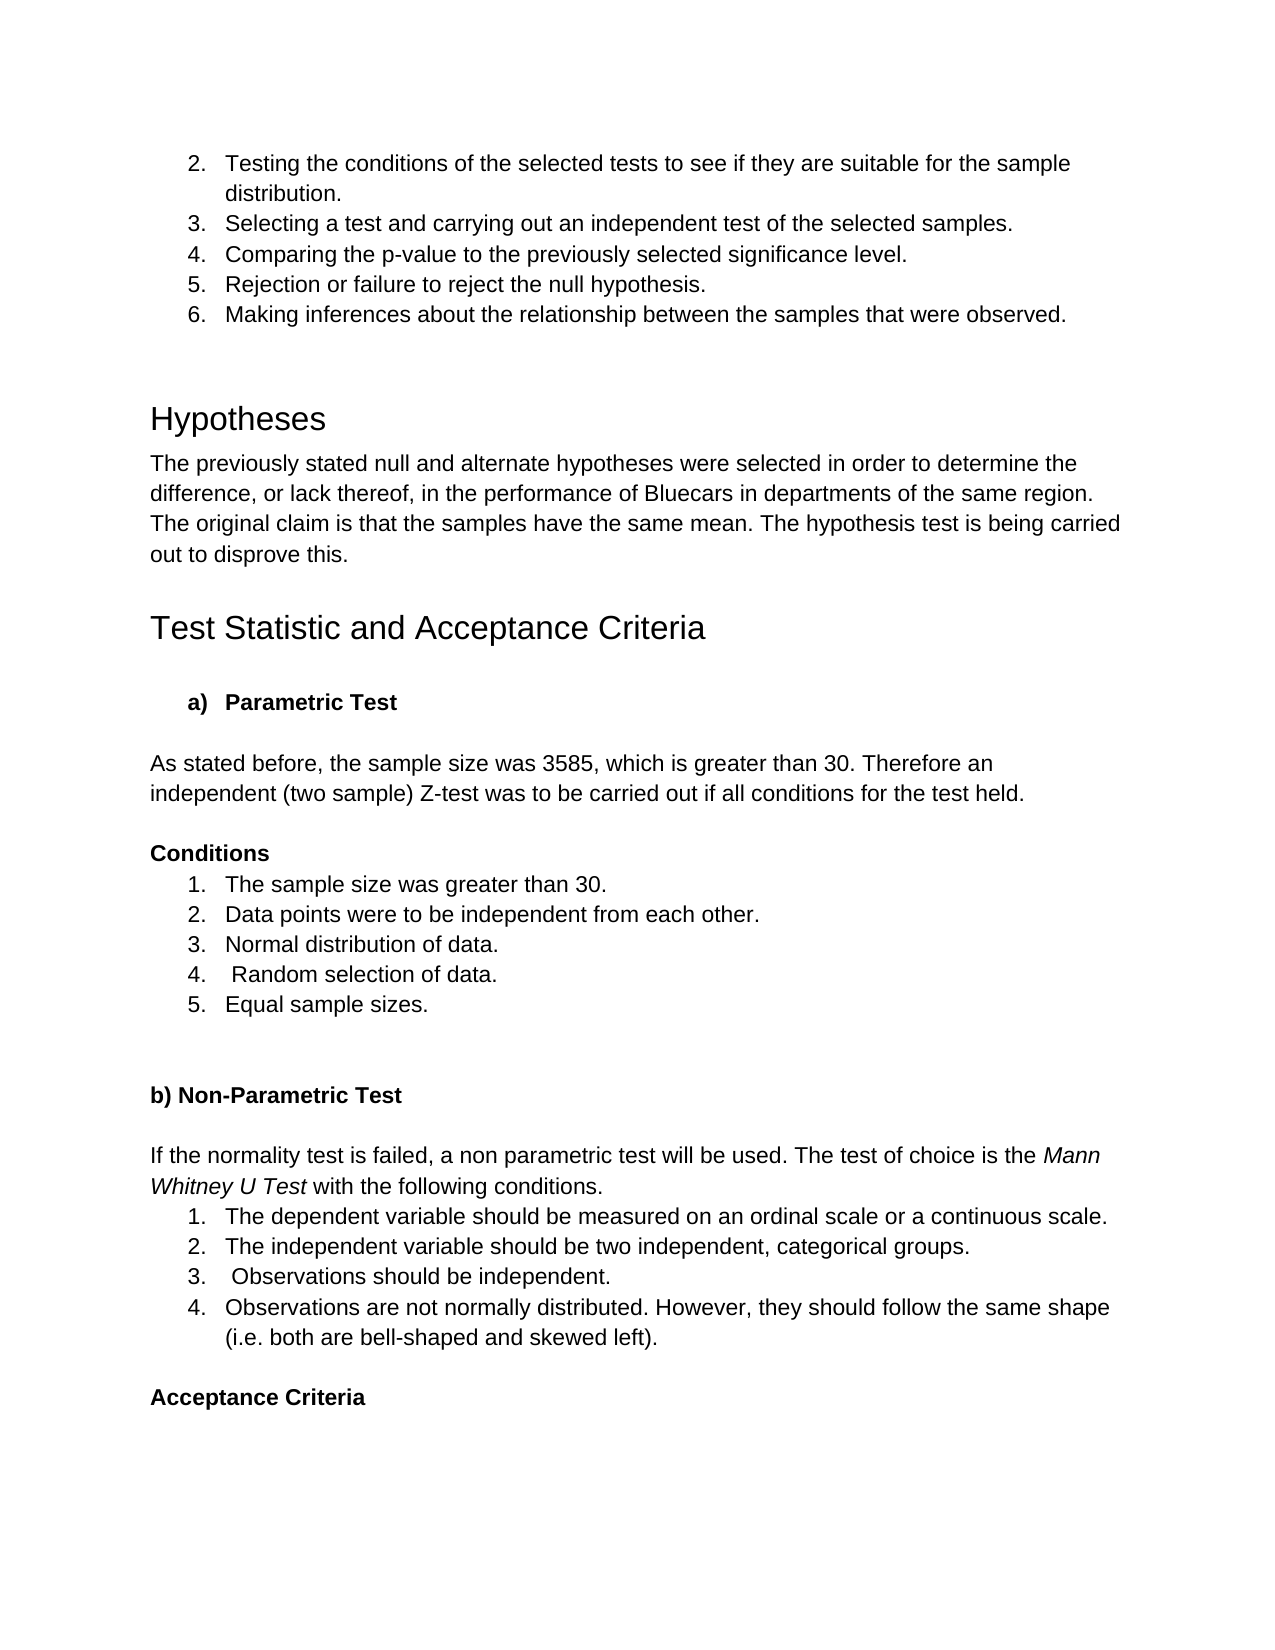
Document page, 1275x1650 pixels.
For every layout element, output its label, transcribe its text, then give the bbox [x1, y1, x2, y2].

list Testing the conditions of the selected tests to see if they are suitable for the sample distribution. [187, 150, 1125, 207]
list Making inferences about the relationship between the samples that were observed. [187, 301, 1125, 327]
text As stated before, the sample size was 3585, which is greater than 30. Therefore an independent (two sample) Z-test was to be carried out if all conditions for the test held. [150, 750, 1125, 806]
list Observations are not normally distributed. However, they should follow the same shape (i.e. both are bell-shaped and skewed left). [187, 1293, 1125, 1350]
subtitle Test Statistic and Acceptance Criteria [150, 608, 1125, 647]
list The independent variable should be two independent, categorical groups. [187, 1233, 1125, 1259]
subtitle Hypotheses [150, 399, 1125, 437]
list Comparing the p-value to the previously selected significance level. [187, 241, 1125, 267]
list Equal sample sizes. [187, 991, 1125, 1018]
list Parametric Test [187, 689, 1125, 716]
list Observations should be independent. [187, 1263, 1125, 1290]
text b) Non-Parametric Test [150, 1082, 1125, 1108]
list Rejection or failure to reject the null hypothesis. [187, 271, 1125, 297]
list Data points were to be independent from each other. [187, 901, 1125, 927]
text Acceptance Criteria [150, 1384, 1125, 1411]
text The previously stated null and alternate hypotheses were selected in order to determine the difference, or lack thereof, in the performance of Bluecars in departments of the same region. The original claim is that the samples have the same mean. The hypothesis test is being carried out to disprove this. [150, 450, 1125, 567]
list Normal distribution of data. [187, 931, 1125, 957]
list The dependent variable should be measured on an ordinal scale or a continuous scale. [187, 1203, 1125, 1229]
text If the normality test is failed, a non parametric test will be used. The test of choice is the Mann Whitney U Test with the following conditions. [150, 1142, 1125, 1199]
text Conditions [150, 840, 1125, 867]
list Selecting a test and carrying out an independent test of the selected samples. [187, 210, 1125, 237]
list The sample size was greater than 30. [187, 871, 1125, 897]
list Random selection of data. [187, 961, 1125, 988]
